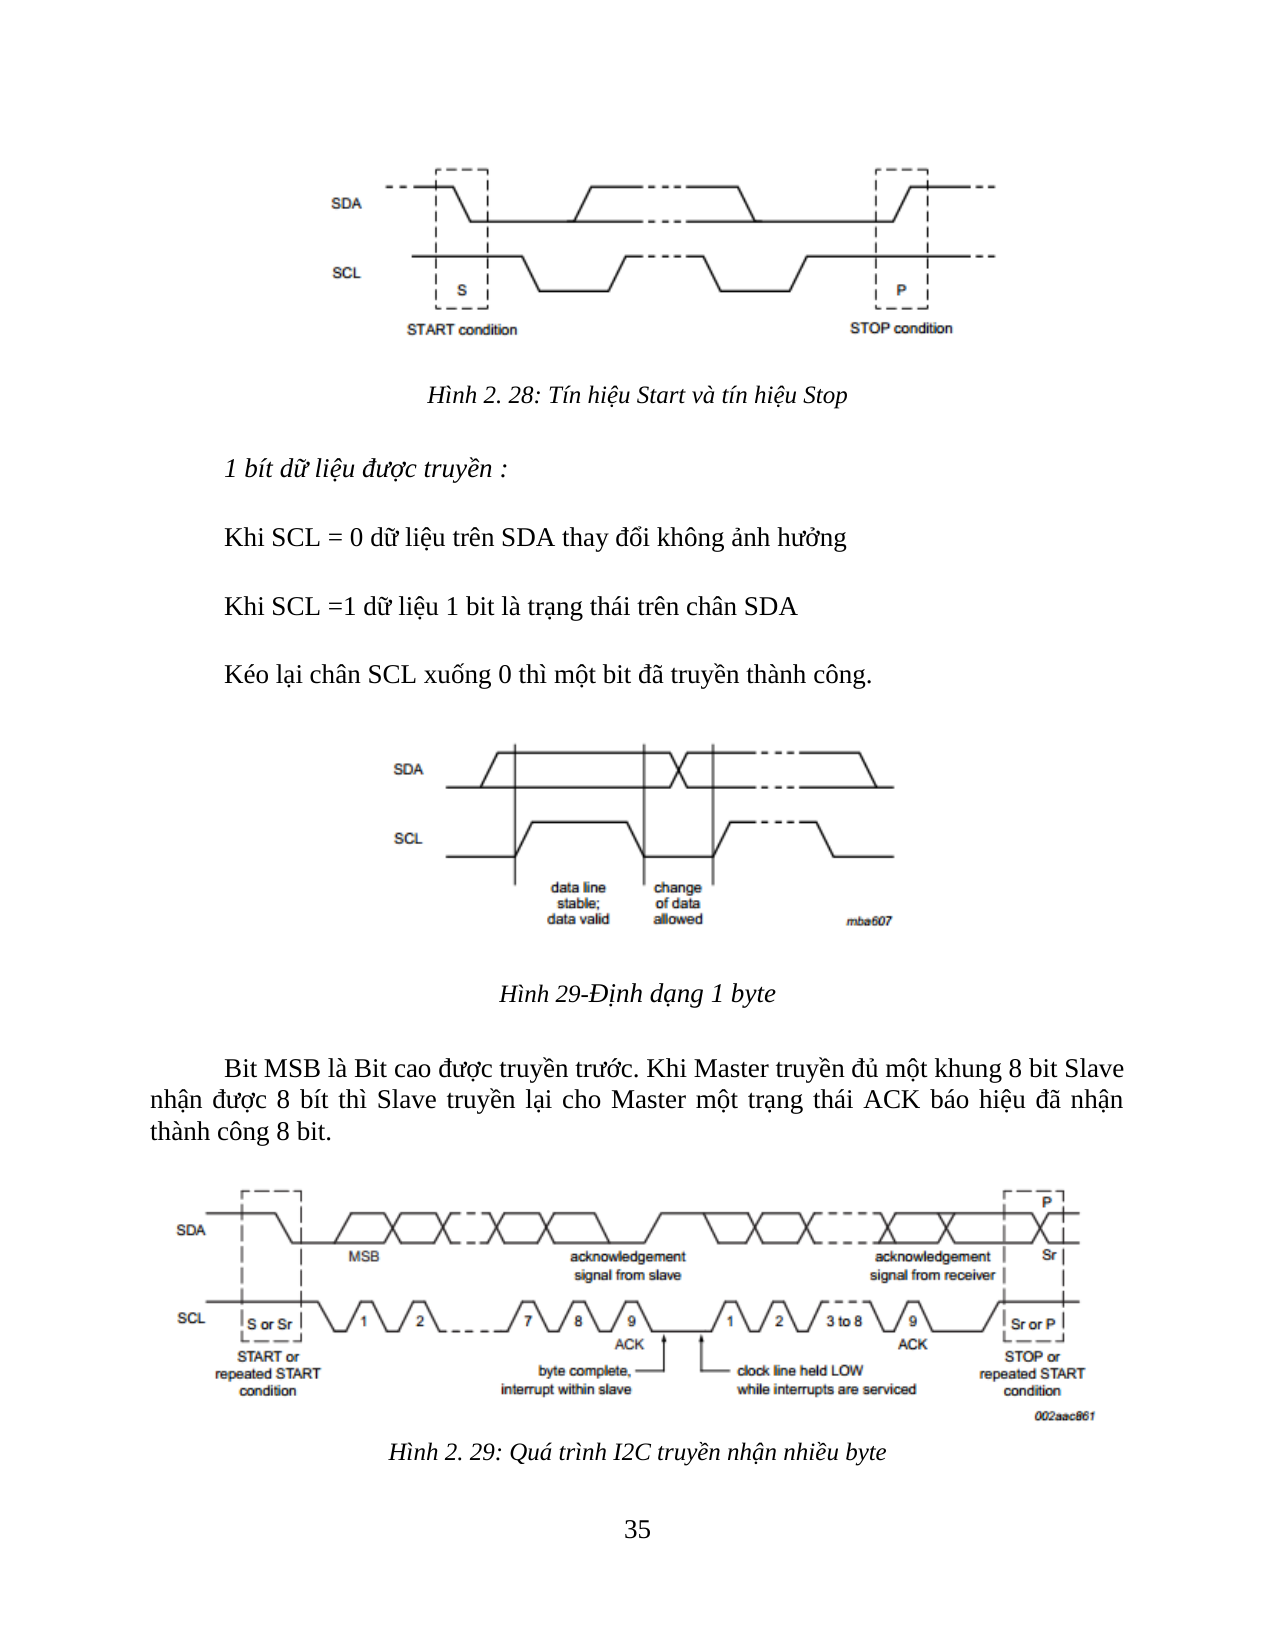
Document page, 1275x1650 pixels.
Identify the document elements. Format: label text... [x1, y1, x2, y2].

text 1 bít dữ liệu được truyền : [224, 452, 1125, 483]
text Khi SCL =1 dữ liệu 1 bit là trạng thái trên chân SDA [224, 589, 1125, 621]
text Hình 29-Định dạng 1 byte [150, 977, 1125, 1008]
text Khi SCL = 0 dữ liệu trên SDA thay đổi không ảnh hưởng [224, 521, 1125, 552]
text Bit MSB là Bit cao được truyền trước. Khi Master truyền đủ một khung 8 bit Slave nhận được 8 bít thì Slave truyền lại cho Master một trạng thái ACK báo hiệu đã nhận thành công 8 bit. [150, 1052, 1125, 1146]
text Kéo lại chân SCL xuống 0 thì một bit đã truyền thành công. [224, 658, 1125, 689]
picture [257, 150, 1018, 343]
picture [360, 726, 915, 940]
picture [150, 1183, 1125, 1433]
